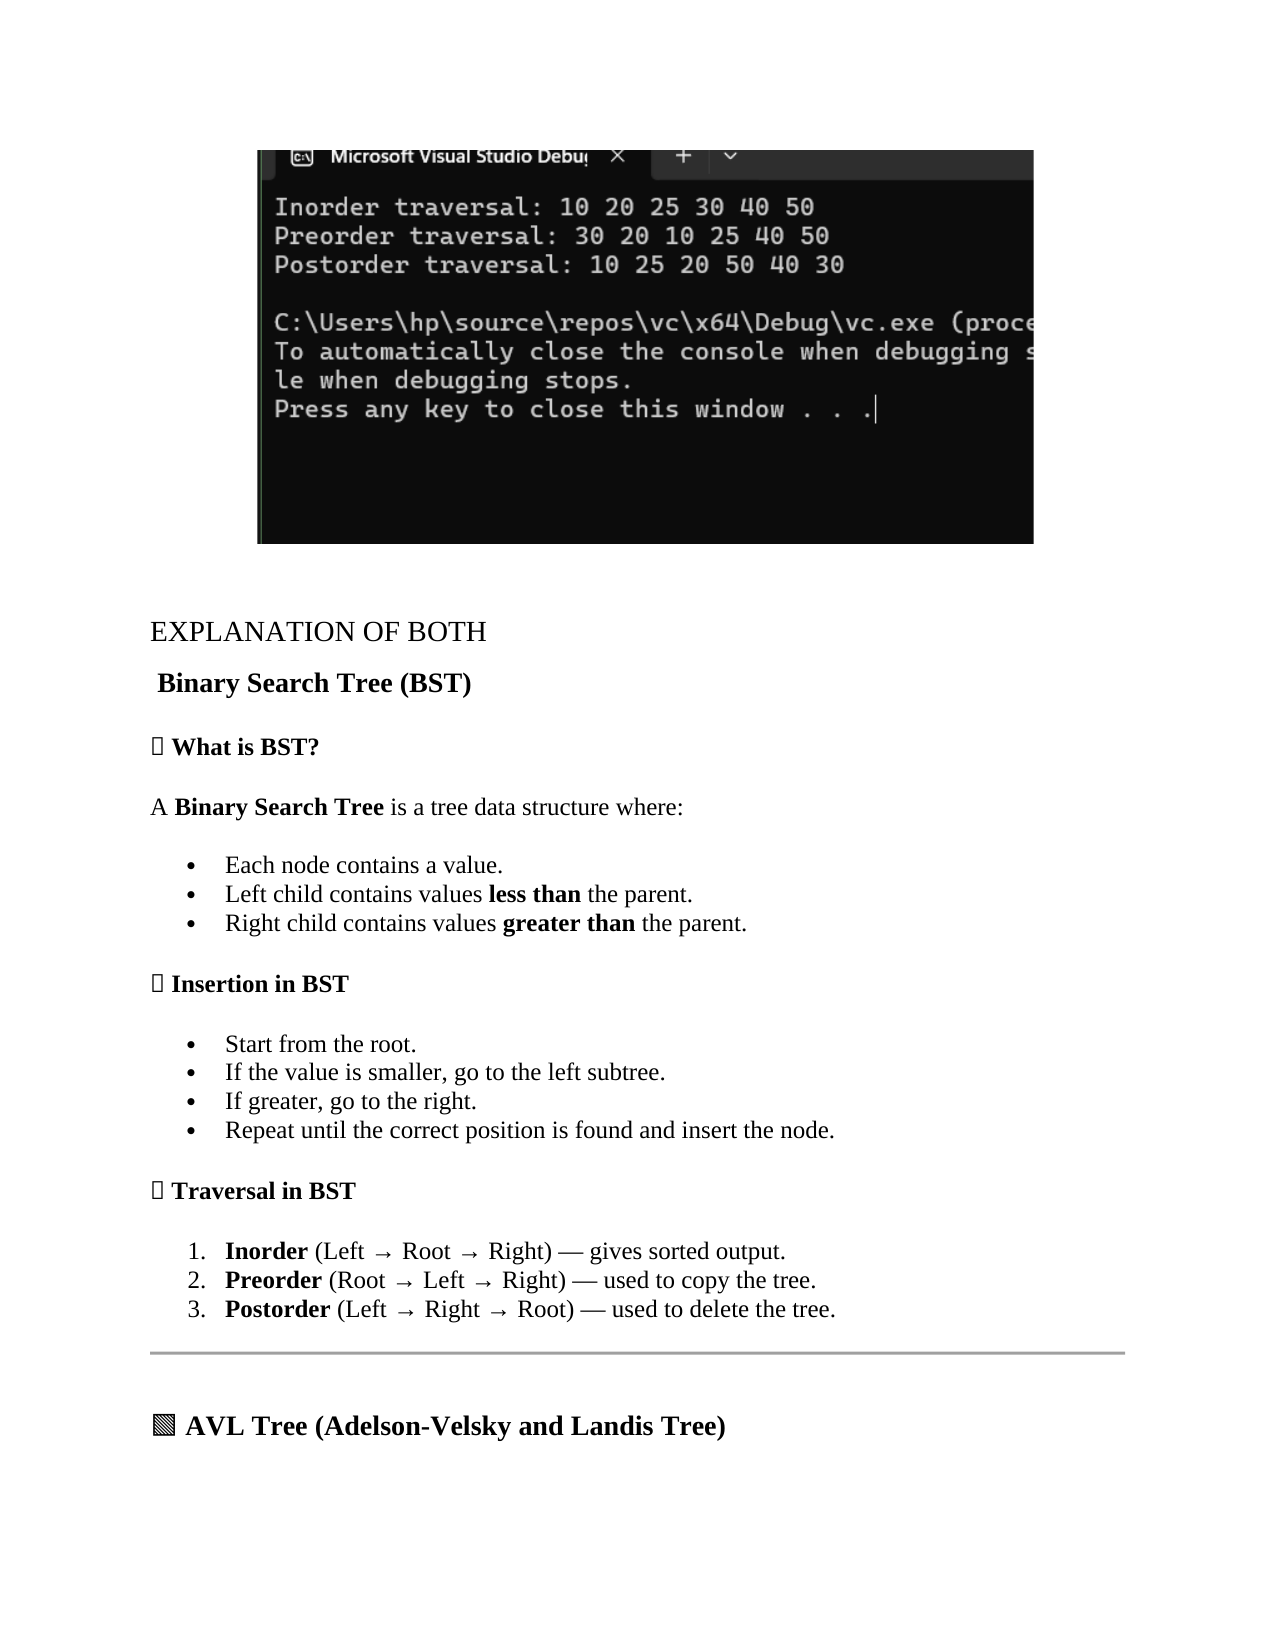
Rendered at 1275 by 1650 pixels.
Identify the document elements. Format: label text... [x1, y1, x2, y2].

text A Binary Search Tree is a tree data structure where: [150, 792, 1125, 821]
list If greater, go to the right. [187, 1086, 1125, 1115]
list Inorder (Left → Root → Right) — gives sorted output. [187, 1236, 1125, 1265]
text ✅ What is BST? [150, 729, 1125, 763]
text 🟩 AVL Tree (Adelson-Velsky and Landis Tree) [150, 1409, 1125, 1441]
text ✅ Insertion in BST [150, 966, 1125, 999]
list Repeat until the correct position is found and insert the node. [187, 1115, 1125, 1144]
text EXPLANATION OF BOTH [150, 614, 1125, 647]
list Left child contains values less than the parent. [187, 879, 1125, 908]
list Start from the root. [187, 1029, 1125, 1057]
text ✅ Traversal in BST [150, 1173, 1125, 1207]
list Each node contains a value. [187, 850, 1125, 879]
picture [257, 150, 1034, 544]
list If the value is smaller, go to the left subtree. [187, 1057, 1125, 1086]
text Binary Search Tree (BST) [150, 666, 1125, 698]
list Postorder (Left → Right → Root) — used to delete the tree. [187, 1294, 1125, 1322]
list Preorder (Root → Left → Right) — used to copy the tree. [187, 1265, 1125, 1294]
list Right child contains values greater than the parent. [187, 908, 1125, 936]
